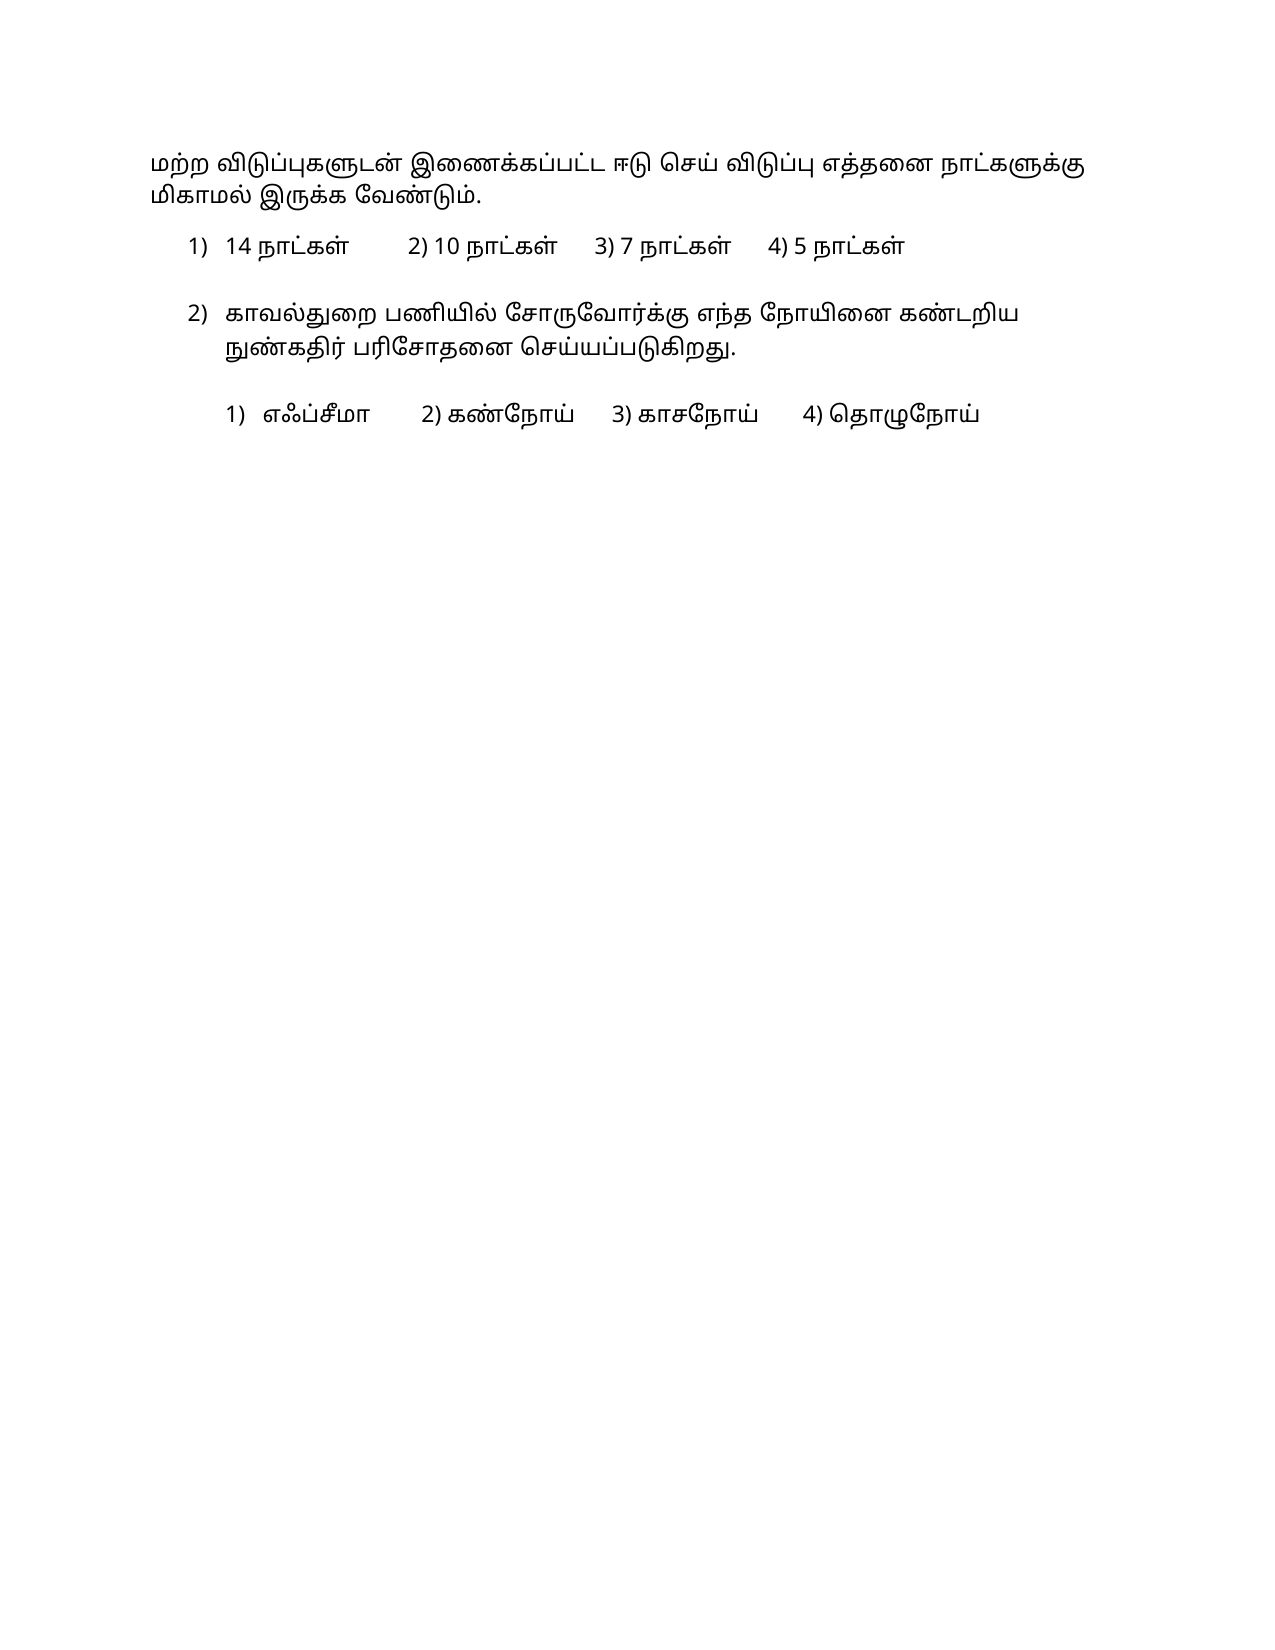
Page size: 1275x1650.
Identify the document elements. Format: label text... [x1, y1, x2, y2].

list காவல்துறை பணியில் சோருவோர்க்கு எந்த நோயினை கண்டறிய நுண்கதிர் பரிசோதனை செய்யப்படுகிறது. [187, 297, 1125, 362]
text மற்ற விடுப்புகளுடன் இணைக்கப்பட்ட ஈடு செய் விடுப்பு எத்தனை நாட்களுக்கு மிகாமல் இருக்க வேண்டும். [150, 150, 1125, 210]
list எஃப்சீமா 2) கண்நோய் 3) காசநோய் 4) தொழுநோய் [225, 398, 1125, 429]
list 14 நாட்கள் 2) 10 நாட்கள் 3) 7 நாட்கள் 4) 5 நாட்கள் [187, 229, 1125, 261]
